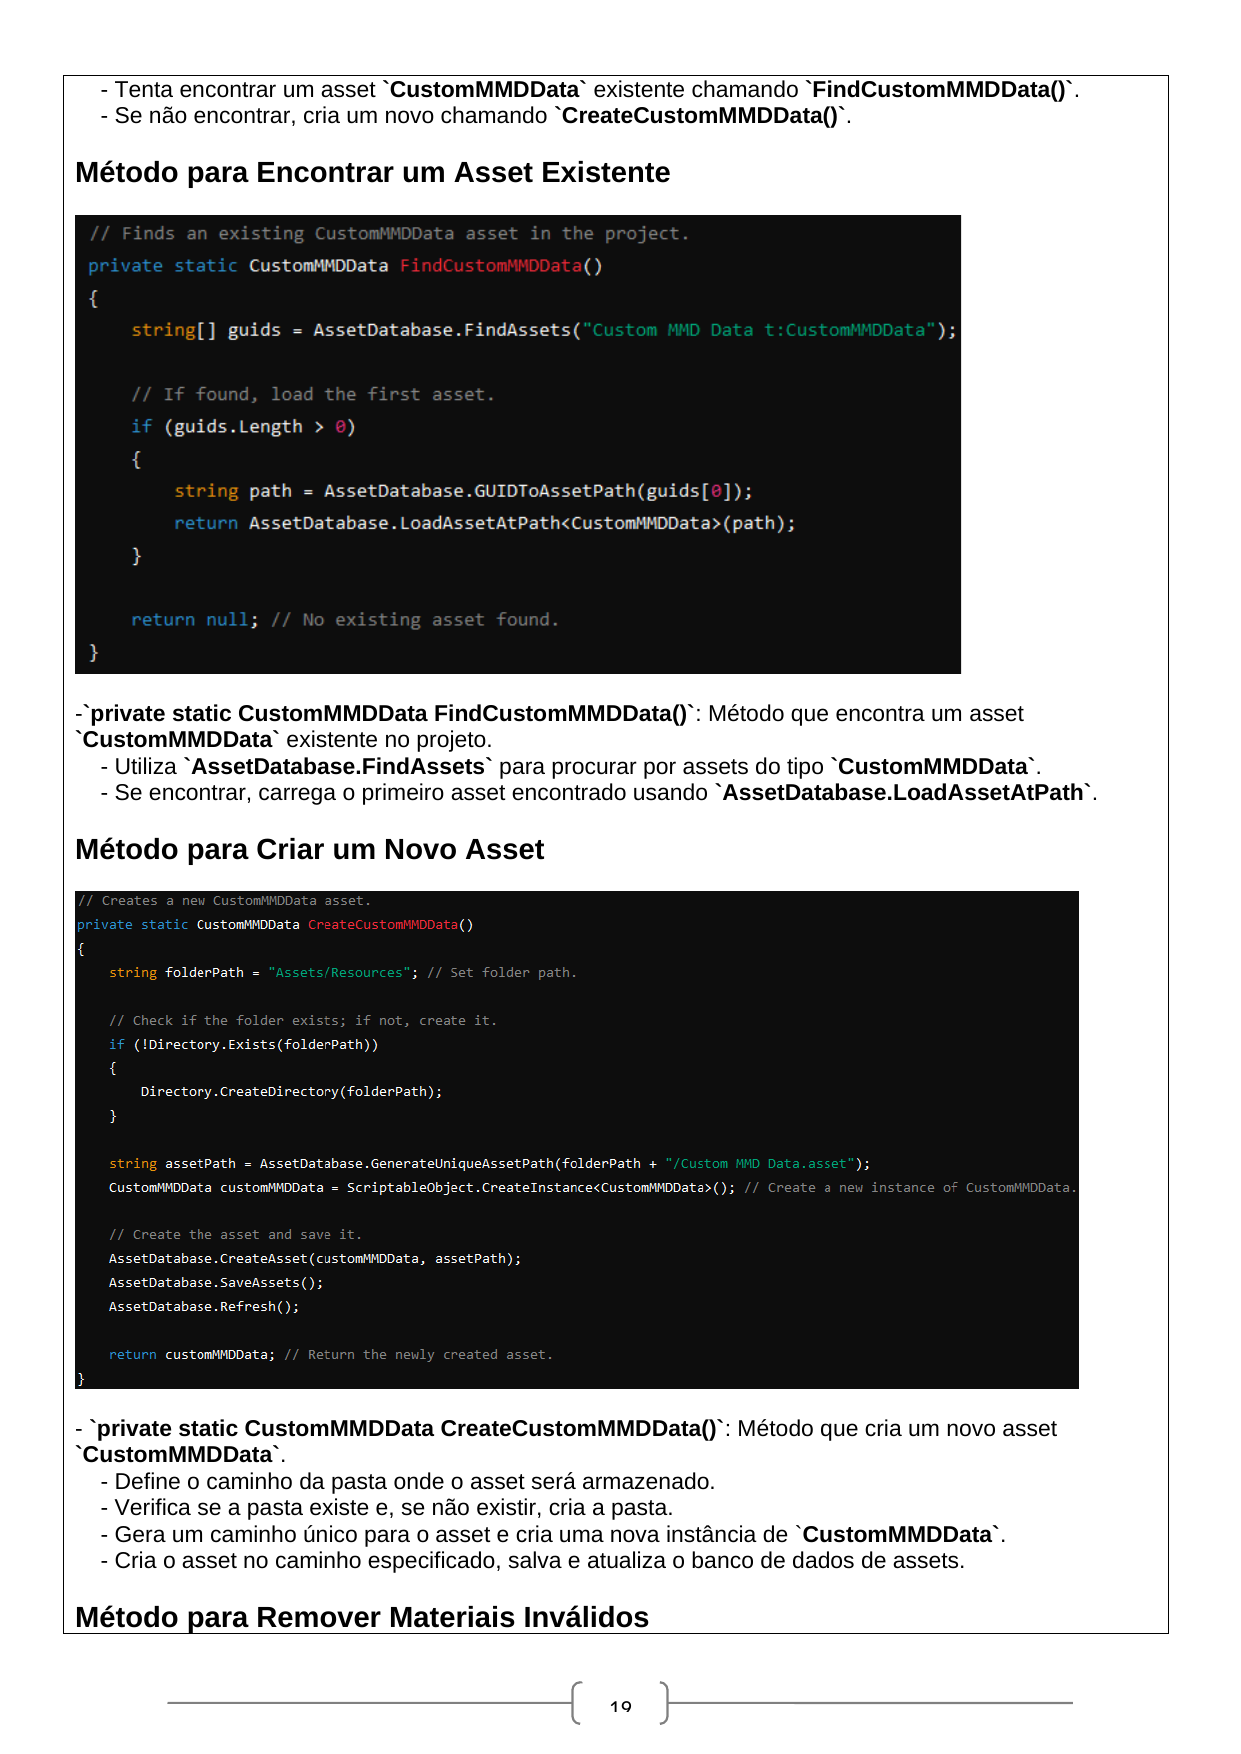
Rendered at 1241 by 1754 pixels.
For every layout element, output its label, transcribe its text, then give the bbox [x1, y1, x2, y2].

picture [75, 891, 1079, 1389]
picture [75, 215, 962, 674]
